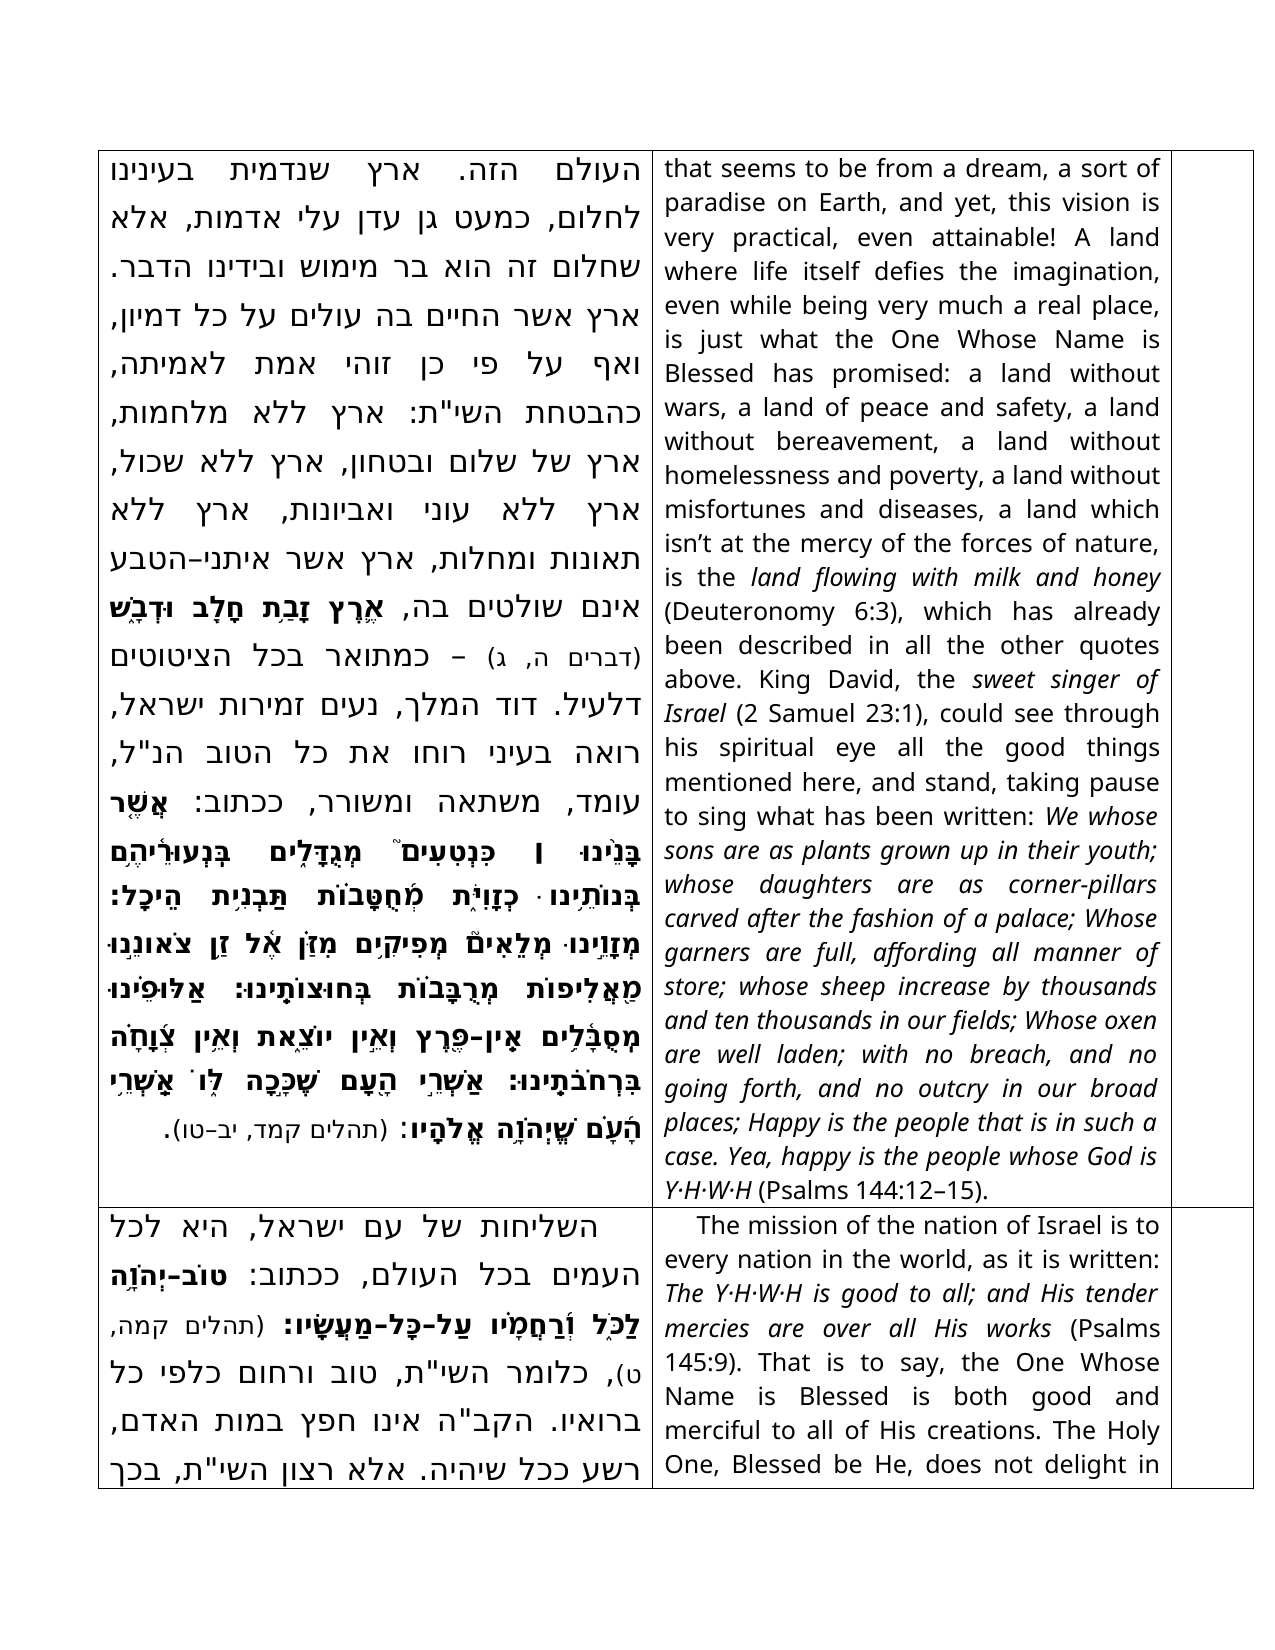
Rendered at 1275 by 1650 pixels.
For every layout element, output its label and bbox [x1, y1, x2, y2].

table_cell [99, 1208, 652, 1488]
table_cell [1172, 151, 1253, 1207]
table_cell [653, 151, 1171, 1207]
table_cell [653, 1208, 1171, 1488]
table_cell [99, 151, 652, 1207]
table_cell [1172, 1208, 1253, 1488]
